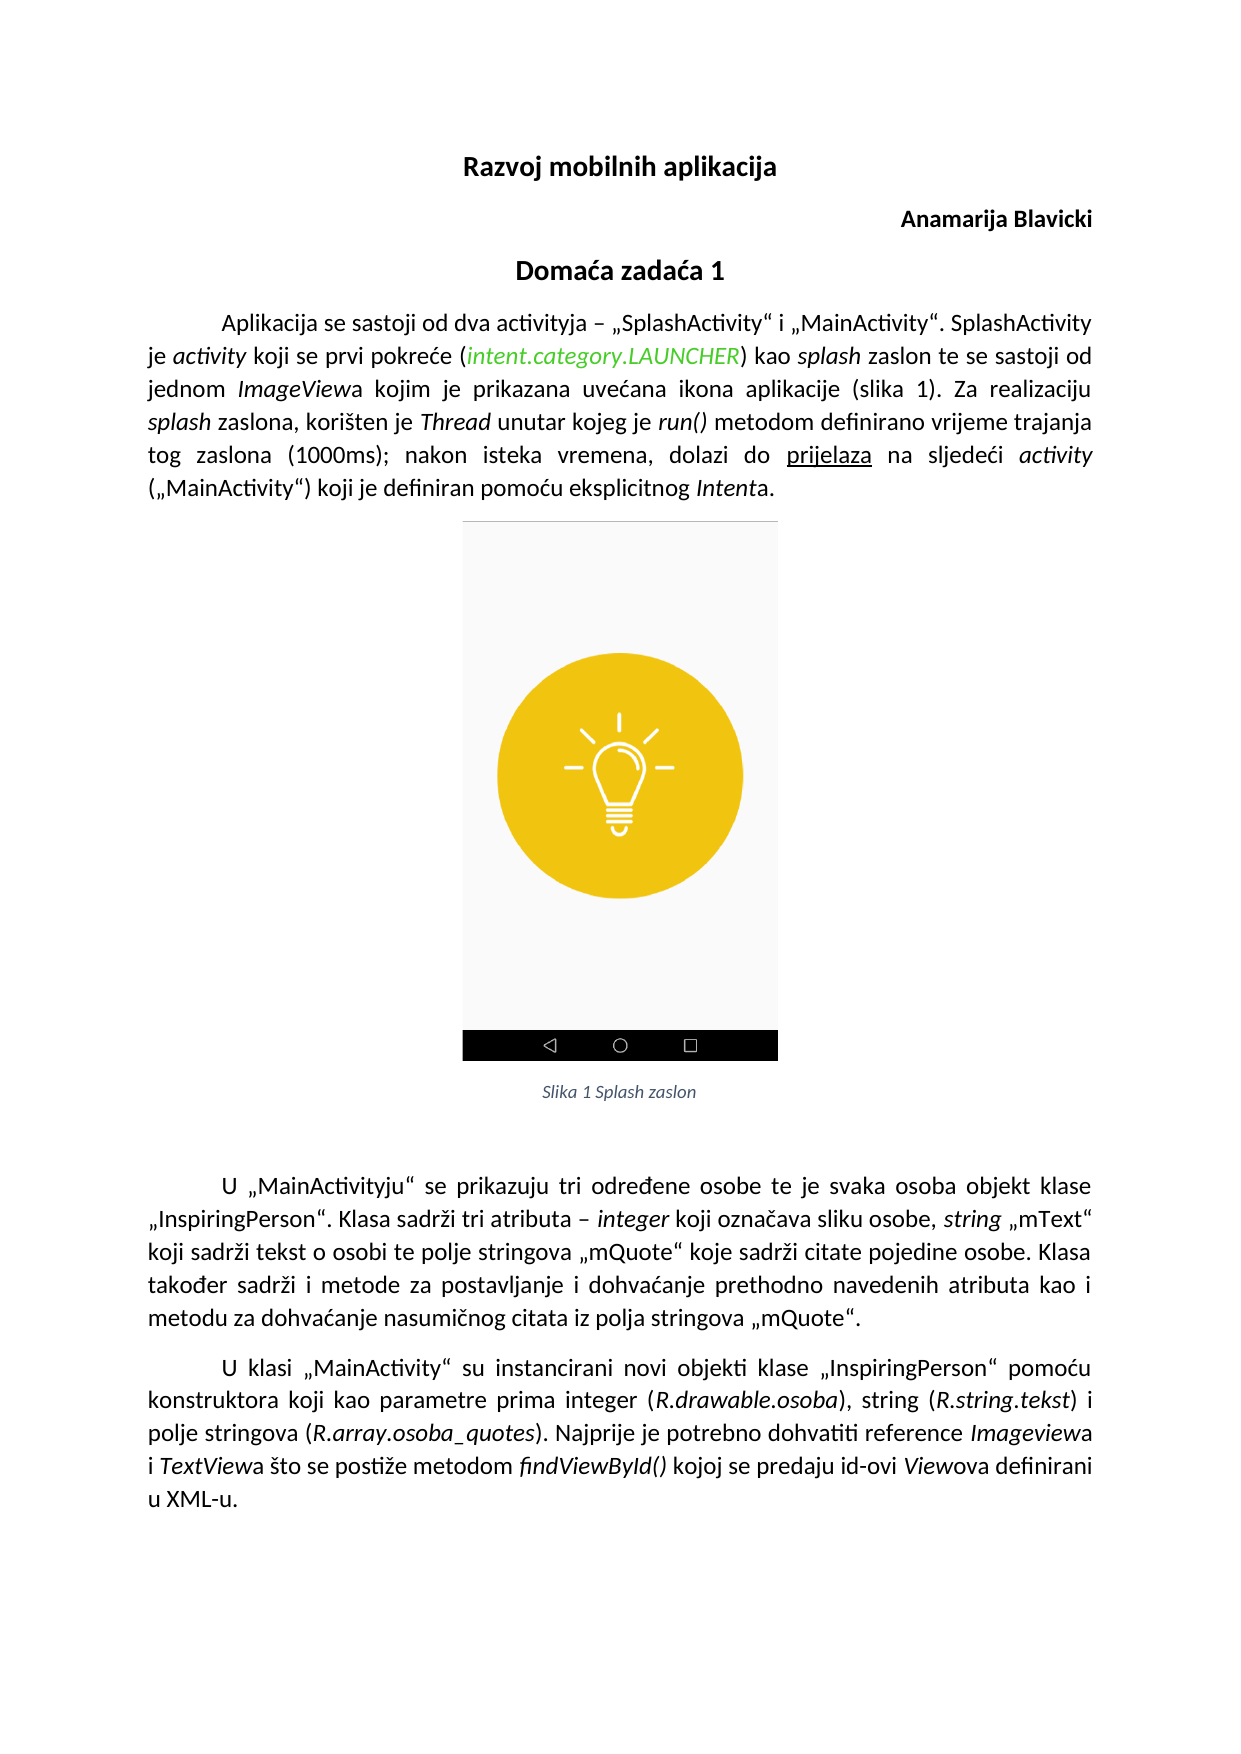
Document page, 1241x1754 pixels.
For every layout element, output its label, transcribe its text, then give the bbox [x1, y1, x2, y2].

text Razvoj mobilnih aplikacija [148, 148, 1093, 183]
text U „MainActivityju“ se prikazuju tri određene osobe te je svaka osoba objekt klase „InspiringPerson“. Klasa sadrži tri atributa – integer koji označava sliku osobe, string „mText“ koji sadrži tekst o osobi te polje stringova „mQuote“ koje sadrži citate pojedine osobe. Klasa također sadrži i metode za postavljanje i dohvaćanje prethodno navedenih atributa kao i metodu za dohvaćanje nasumičnog citata iz polja stringova „mQuote“. [148, 1171, 1093, 1333]
picture [462, 521, 778, 1061]
text Anamarija Blavicki [148, 203, 1093, 233]
text Aplikacija se sastoji od dva activityja – „SplashActivity“ i „MainActivity“. SplashActivity je activity koji se prvi pokreće (intent.category.LAUNCHER) kao splash zaslon te se sastoji od jednom ImageViewa kojim je prikazana uvećana ikona aplikacije (slika 1). Za realizaciju splash zaslona, korišten je Thread unutar kojeg je run() metodom definirano vrijeme trajanja tog zaslona (1000ms); nakon isteka vremena, dolazi do prijelaza na sljedeći activity („MainActivity“) koji je definiran pomoću eksplicitnog Intenta. [148, 307, 1093, 502]
text Domaća zadaća 1 [148, 252, 1093, 288]
text U klasi „MainActivity“ su instancirani novi objekti klase „InspiringPerson“ pomoću konstruktora koji kao parametre prima integer (R.drawable.osoba), string (R.string.tekst) i polje stringova (R.array.osoba_quotes). Najprije je potrebno dohvatiti reference Imageviewa i TextViewa što se postiže metodom findViewById() kojoj se predaju id-ovi Viewova definirani u XML-u. [148, 1352, 1093, 1514]
